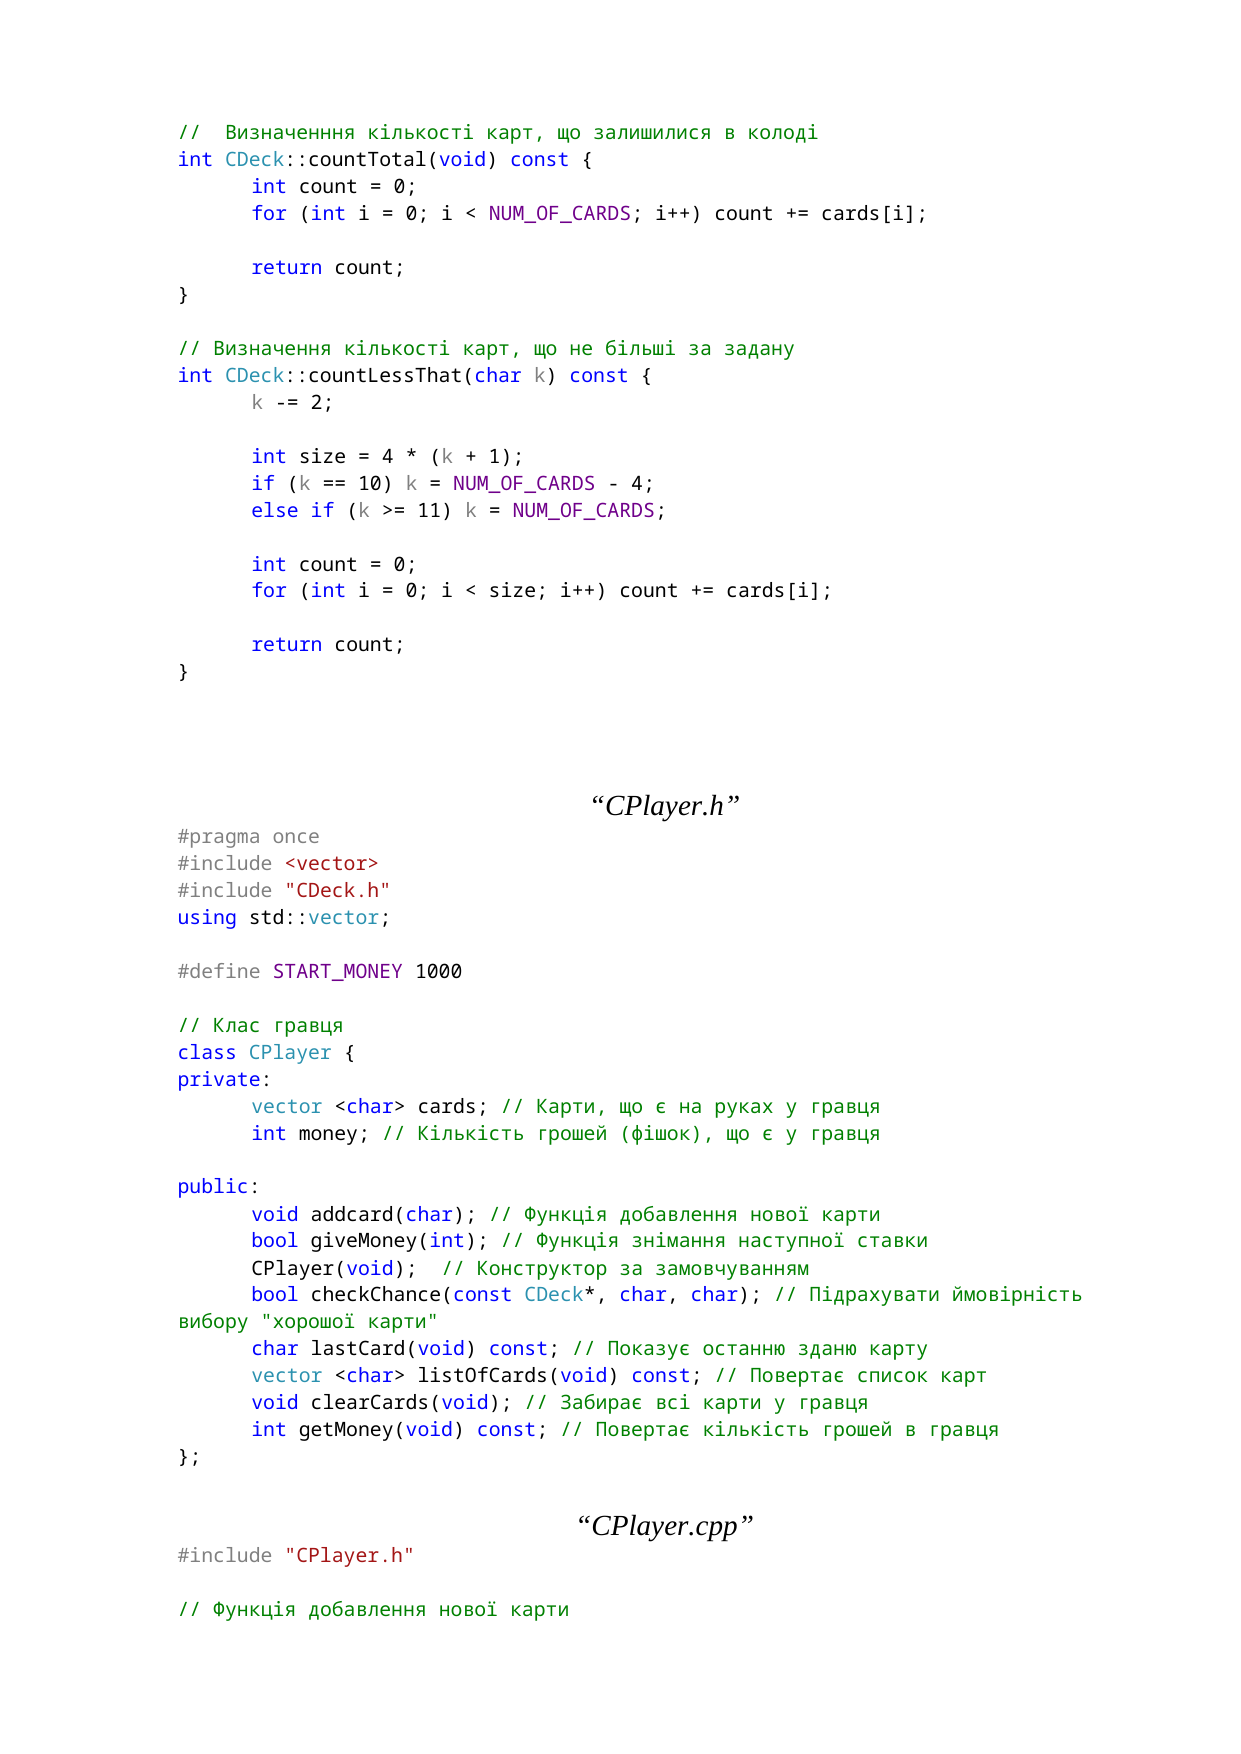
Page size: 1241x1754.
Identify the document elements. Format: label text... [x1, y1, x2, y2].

text int CDeck::countLessThat(char k) const { [177, 361, 1152, 388]
text // Визначення кількості карт, що не більші за задану [177, 334, 1152, 361]
text CPlayer(void); // Конструктор за замовчуванням [177, 1254, 1152, 1281]
text class CPlayer { [177, 1038, 1152, 1065]
text public: [177, 1173, 1152, 1200]
text for (int i = 0; i < NUM_OF_CARDS; i++) count += cards[i]; [177, 199, 1152, 226]
text void addcard(char); // Функція добавлення нової карти [177, 1200, 1152, 1227]
text } [177, 658, 1152, 685]
text #include <vector> [177, 849, 1152, 876]
text k -= 2; [177, 388, 1152, 415]
text “CPlayer.cpp” [177, 1508, 1152, 1542]
text int size = 4 * (k + 1); [177, 442, 1152, 469]
text char lastCard(void) const; // Показує останню зданю карту [177, 1335, 1152, 1362]
text bool checkChance(const CDeck*, char, char); // Підрахувати ймовірність вибору "хорошої карти" [177, 1281, 1152, 1335]
text int count = 0; [177, 550, 1152, 577]
text #include "СDeck.h" [177, 876, 1152, 903]
text using std::vector; [177, 903, 1152, 930]
text for (int i = 0; i < size; i++) count += cards[i]; [177, 577, 1152, 604]
text private: [177, 1065, 1152, 1092]
text int getMoney(void) const; // Повертає кількість грошей в гравця [177, 1416, 1152, 1443]
text return count; [177, 253, 1152, 280]
text int count = 0; [177, 172, 1152, 199]
text if (k == 10) k = NUM_OF_CARDS - 4; [177, 469, 1152, 496]
text bool giveMoney(int); // Функція знімання наступної ставки [177, 1227, 1152, 1254]
text // Клас гравця [177, 1011, 1152, 1038]
text return count; [177, 631, 1152, 658]
text #include "CPlayer.h" [177, 1542, 1152, 1568]
text void clearCards(void); // Забирає всі карти у гравця [177, 1389, 1152, 1416]
text } [177, 280, 1152, 307]
text #pragma once [177, 822, 1152, 849]
text else if (k >= 11) k = NUM_OF_CARDS; [177, 496, 1152, 523]
text #define START_MONEY 1000 [177, 957, 1152, 984]
text // Функція добавлення нової карти [177, 1596, 1152, 1622]
text vector <char> listOfCards(void) const; // Повертає список карт [177, 1362, 1152, 1389]
text int money; // Кількість грошей (фішок), що є у гравця [177, 1119, 1152, 1146]
text }; [177, 1443, 1152, 1469]
text int CDeck::countTotal(void) const { [177, 145, 1152, 172]
text // Визначенння кількості карт, що залишилися в колоді [177, 118, 1152, 145]
text “CPlayer.h” [177, 788, 1152, 822]
text vector <char> cards; // Карти, що є на руках у гравця [177, 1092, 1152, 1119]
